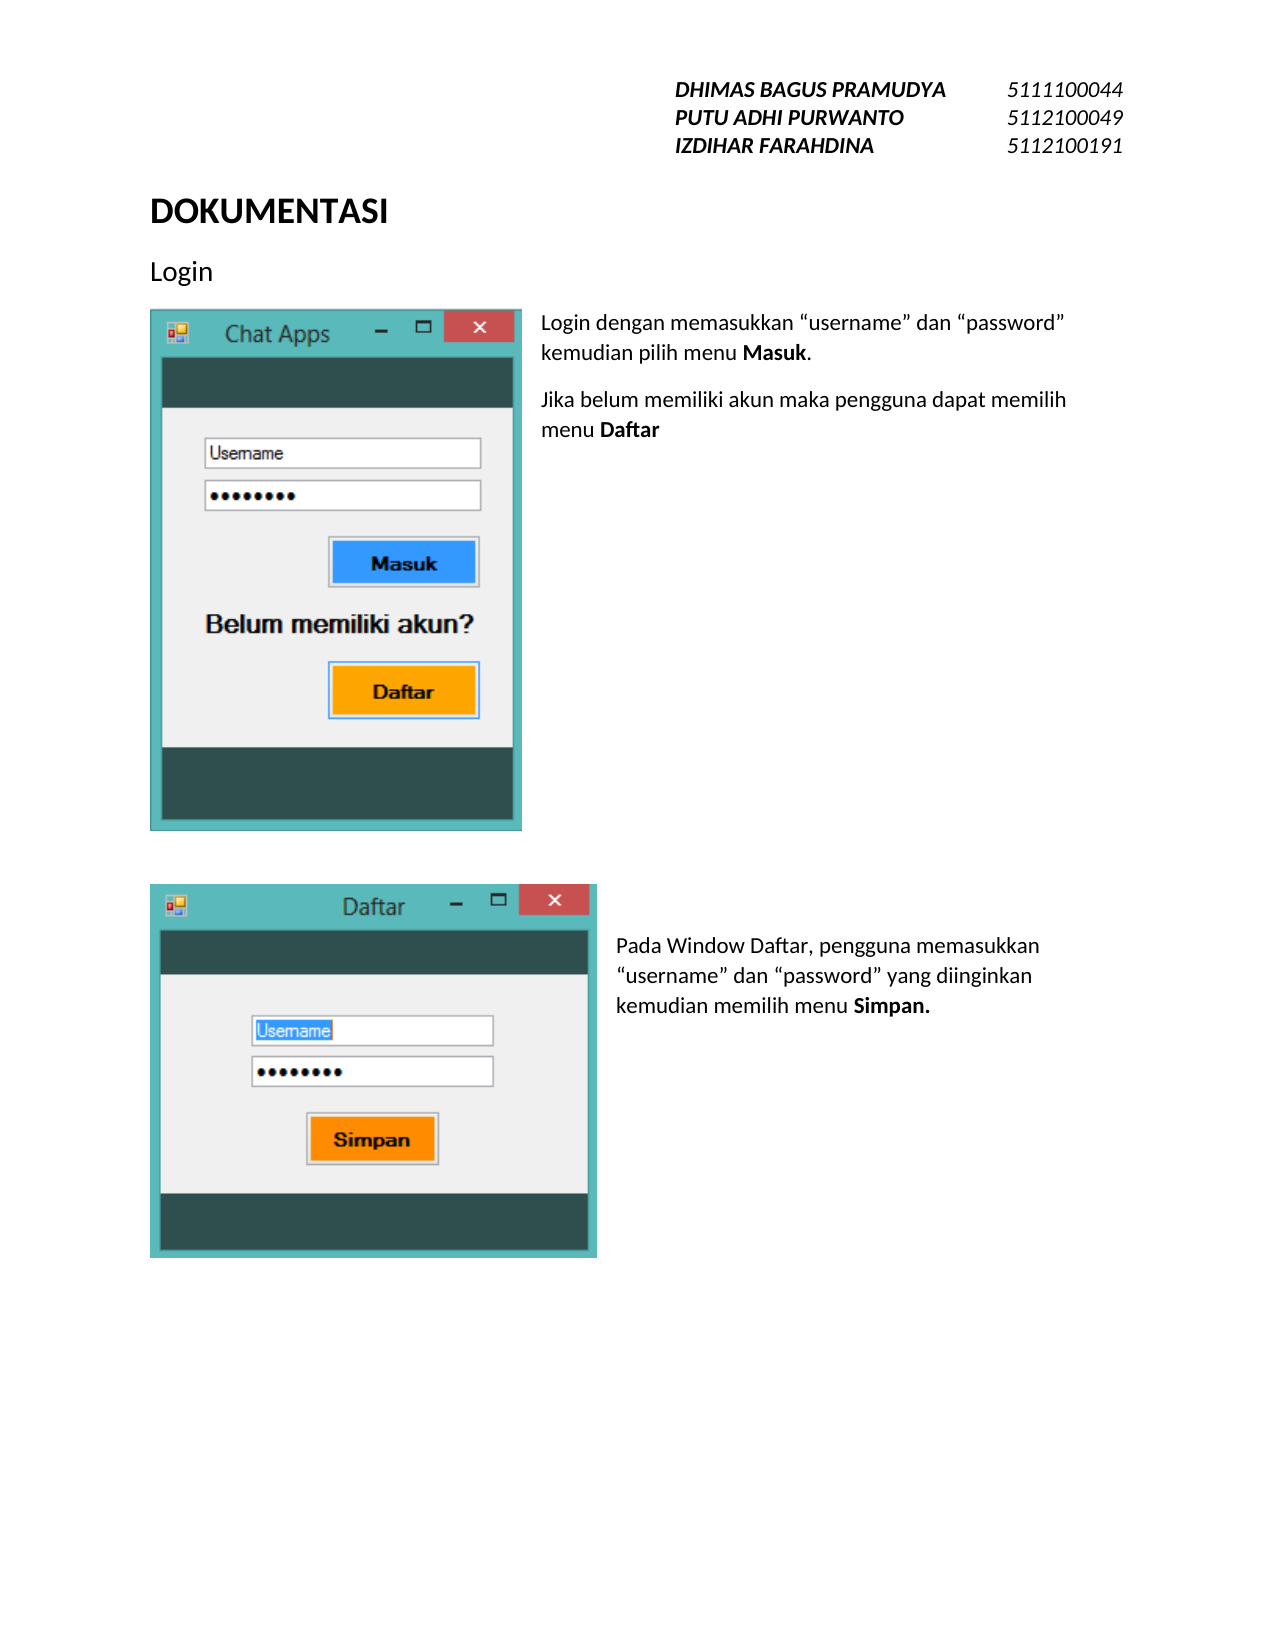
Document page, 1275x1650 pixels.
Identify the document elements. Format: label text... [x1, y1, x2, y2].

text DOKUMENTASI [150, 187, 1125, 233]
text Login [150, 253, 1125, 289]
text Pada Window Daftar, pengguna memasukkan “username” dan “password” yang diinginkan kemudian memilih menu Simpan. [597, 931, 1125, 1020]
text Login dengan memasukkan “username” dan “password” kemudian pilih menu Masuk. [522, 308, 1125, 367]
picture [150, 308, 522, 831]
text Jika belum memiliki akun maka pengguna dapat memilih menu Daftar [522, 385, 1125, 444]
picture [150, 884, 597, 1258]
